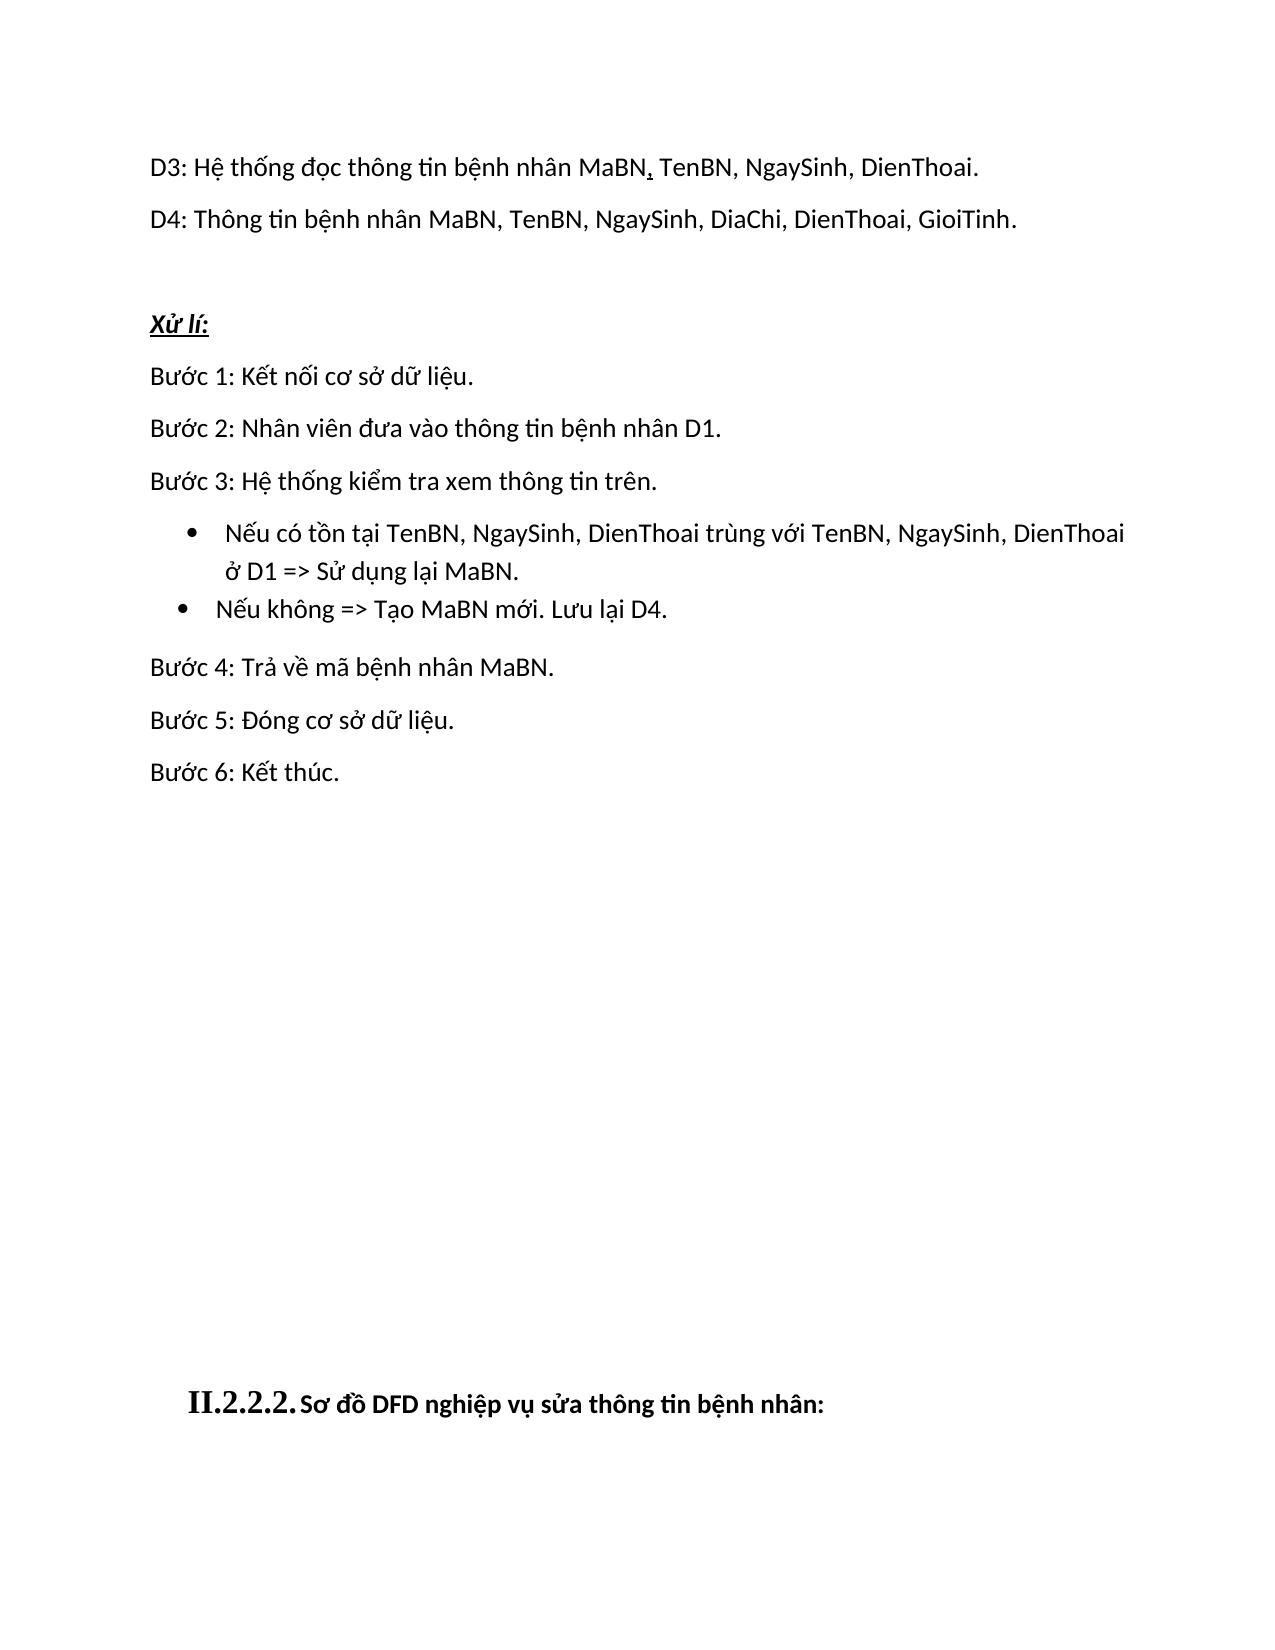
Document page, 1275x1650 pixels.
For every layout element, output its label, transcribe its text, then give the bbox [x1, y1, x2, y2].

text Bước 6: Kết thúc. [150, 755, 1125, 788]
text Bước 1: Kết nối cơ sở dữ liệu. [150, 359, 1125, 392]
text Bước 5: Đóng cơ sở dữ liệu. [150, 703, 1125, 736]
text Bước 3: Hệ thống kiểm tra xem thông tin trên. [150, 464, 1125, 497]
list Nếu không => Tạo MaBN mới. Lưu lại D4. [178, 592, 1125, 625]
text Xử lí: [150, 307, 1125, 340]
text D4: Thông tin bệnh nhân MaBN, TenBN, NgaySinh, DiaChi, DienThoai, GioiTinh. [150, 202, 1125, 235]
text Bước 2: Nhân viên đưa vào thông tin bệnh nhân D1. [150, 411, 1125, 444]
text Bước 4: Trả về mã bệnh nhân MaBN. [150, 651, 1125, 684]
list Nếu có tồn tại TenBN, NgaySinh, DienThoai trùng với TenBN, NgaySinh, DienThoai ở D1 => Sử dụng lại MaBN. [187, 516, 1125, 587]
list Sơ đồ DFD nghiệp vụ sửa thông tin bệnh nhân: [187, 1383, 1125, 1421]
text D3: Hệ thống đọc thông tin bệnh nhân MaBN, TenBN, NgaySinh, DienThoai. [150, 150, 1125, 183]
